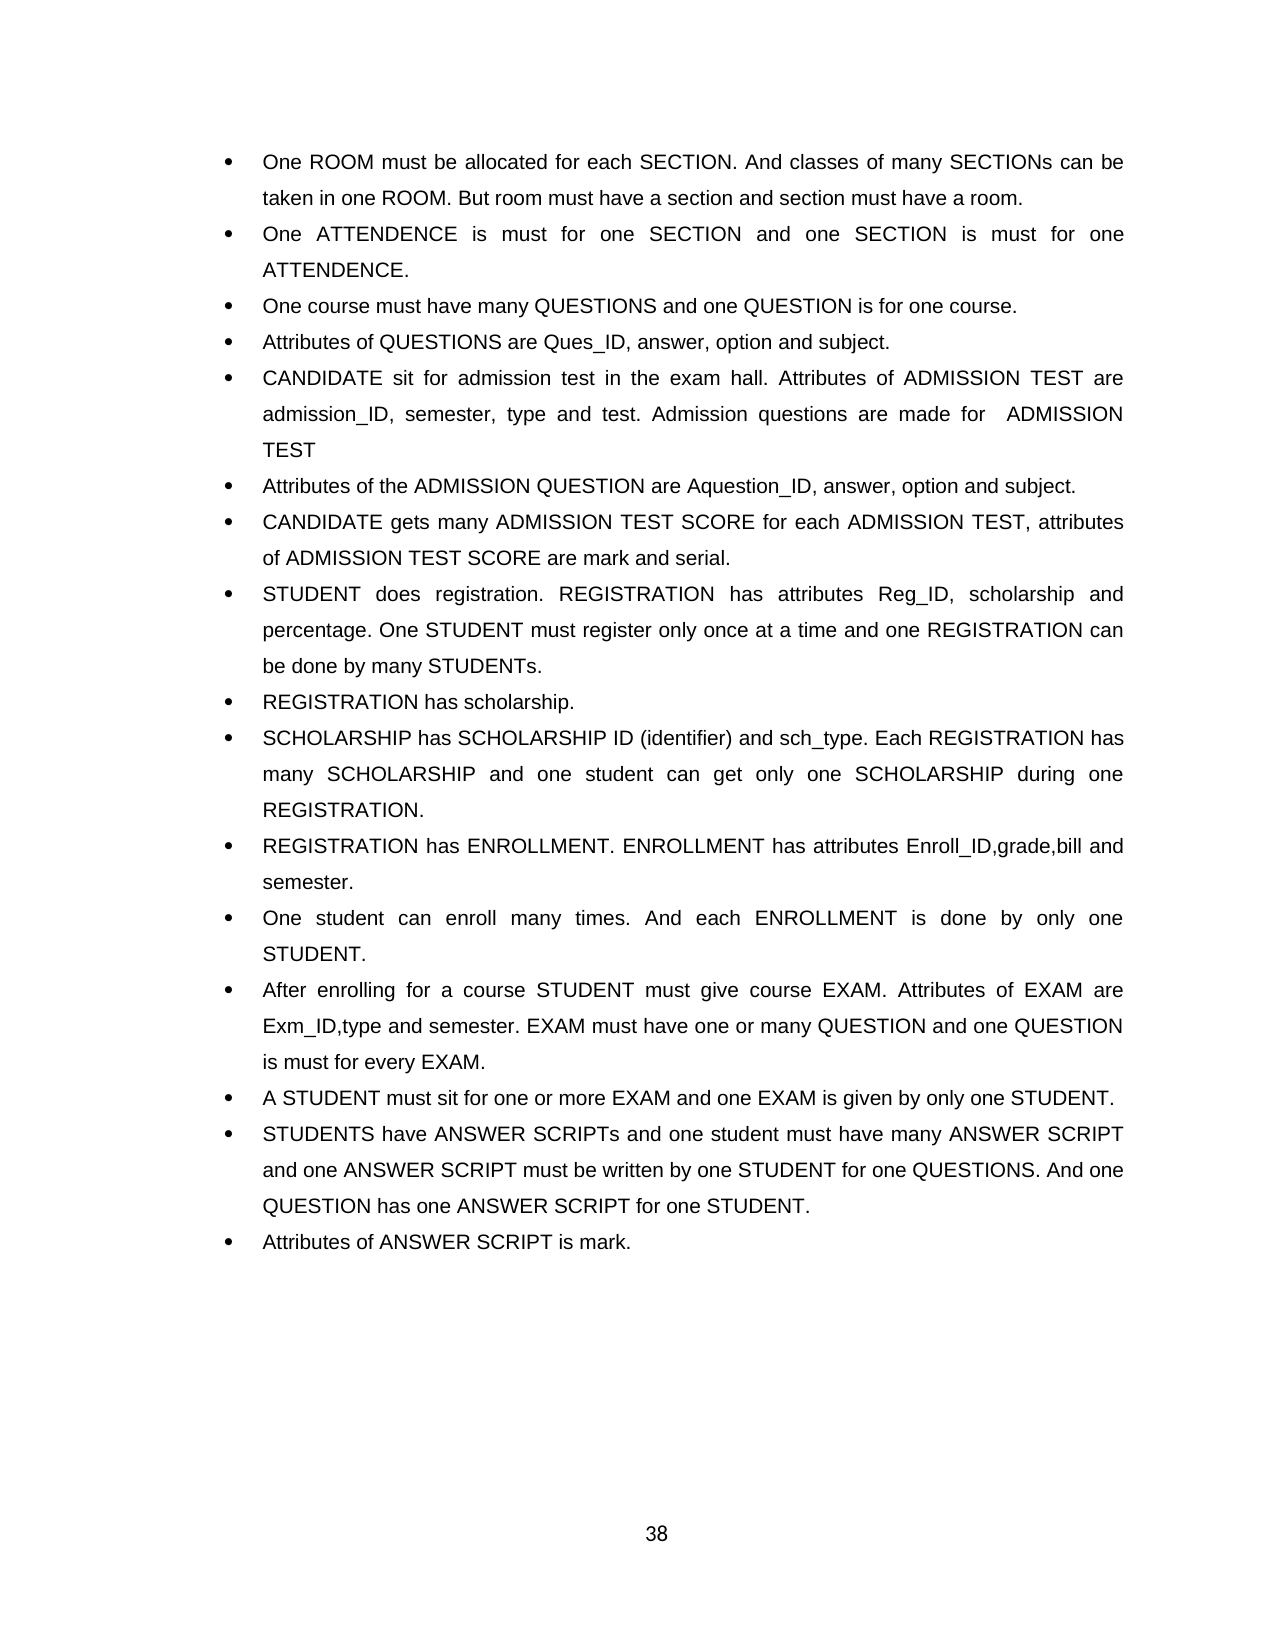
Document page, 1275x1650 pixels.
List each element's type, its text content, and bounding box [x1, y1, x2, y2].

list One ATTENDENCE is must for one SECTION and one SECTION is must for one ATTENDENCE. [225, 222, 1125, 282]
list CANDIDATE sit for admission test in the exam hall. Attributes of ADMISSION TEST are admission_ID, semester, type and test. Admission questions are made for ADMISSION TEST [225, 366, 1125, 462]
list One course must have many QUESTIONS and one QUESTION is for one course. [225, 294, 1125, 318]
list REGISTRATION has ENROLLMENT. ENROLLMENT has attributes Enroll_ID,grade,bill and semester. [225, 834, 1125, 894]
list REGISTRATION has scholarship. [225, 690, 1125, 714]
list Attributes of ANSWER SCRIPT is mark. [225, 1230, 1125, 1254]
list After enrolling for a course STUDENT must give course EXAM. Attributes of EXAM are Exm_ID,type and semester. EXAM must have one or many QUESTION and one QUESTION is must for every EXAM. [225, 978, 1125, 1074]
list Attributes of the ADMISSION QUESTION are Aquestion_ID, answer, option and subject. [225, 474, 1125, 498]
list SCHOLARSHIP has SCHOLARSHIP ID (identifier) and sch_type. Each REGISTRATION has many SCHOLARSHIP and one student can get only one SCHOLARSHIP during one REGISTRATION. [225, 726, 1125, 822]
list CANDIDATE gets many ADMISSION TEST SCORE for each ADMISSION TEST, attributes of ADMISSION TEST SCORE are mark and serial. [225, 510, 1125, 570]
list One ROOM must be allocated for each SECTION. And classes of many SECTIONs can be taken in one ROOM. But room must have a section and section must have a room. [225, 150, 1125, 210]
list A STUDENT must sit for one or more EXAM and one EXAM is given by only one STUDENT. [225, 1086, 1125, 1110]
list STUDENTS have ANSWER SCRIPTs and one student must have many ANSWER SCRIPT and one ANSWER SCRIPT must be written by one STUDENT for one QUESTIONS. And one QUESTION has one ANSWER SCRIPT for one STUDENT. [225, 1122, 1125, 1218]
list One student can enroll many times. And each ENROLLMENT is done by only one STUDENT. [225, 906, 1125, 966]
list STUDENT does registration. REGISTRATION has attributes Reg_ID, scholarship and percentage. One STUDENT must register only once at a time and one REGISTRATION can be done by many STUDENTs. [225, 582, 1125, 678]
list Attributes of QUESTIONS are Ques_ID, answer, option and subject. [225, 330, 1125, 354]
